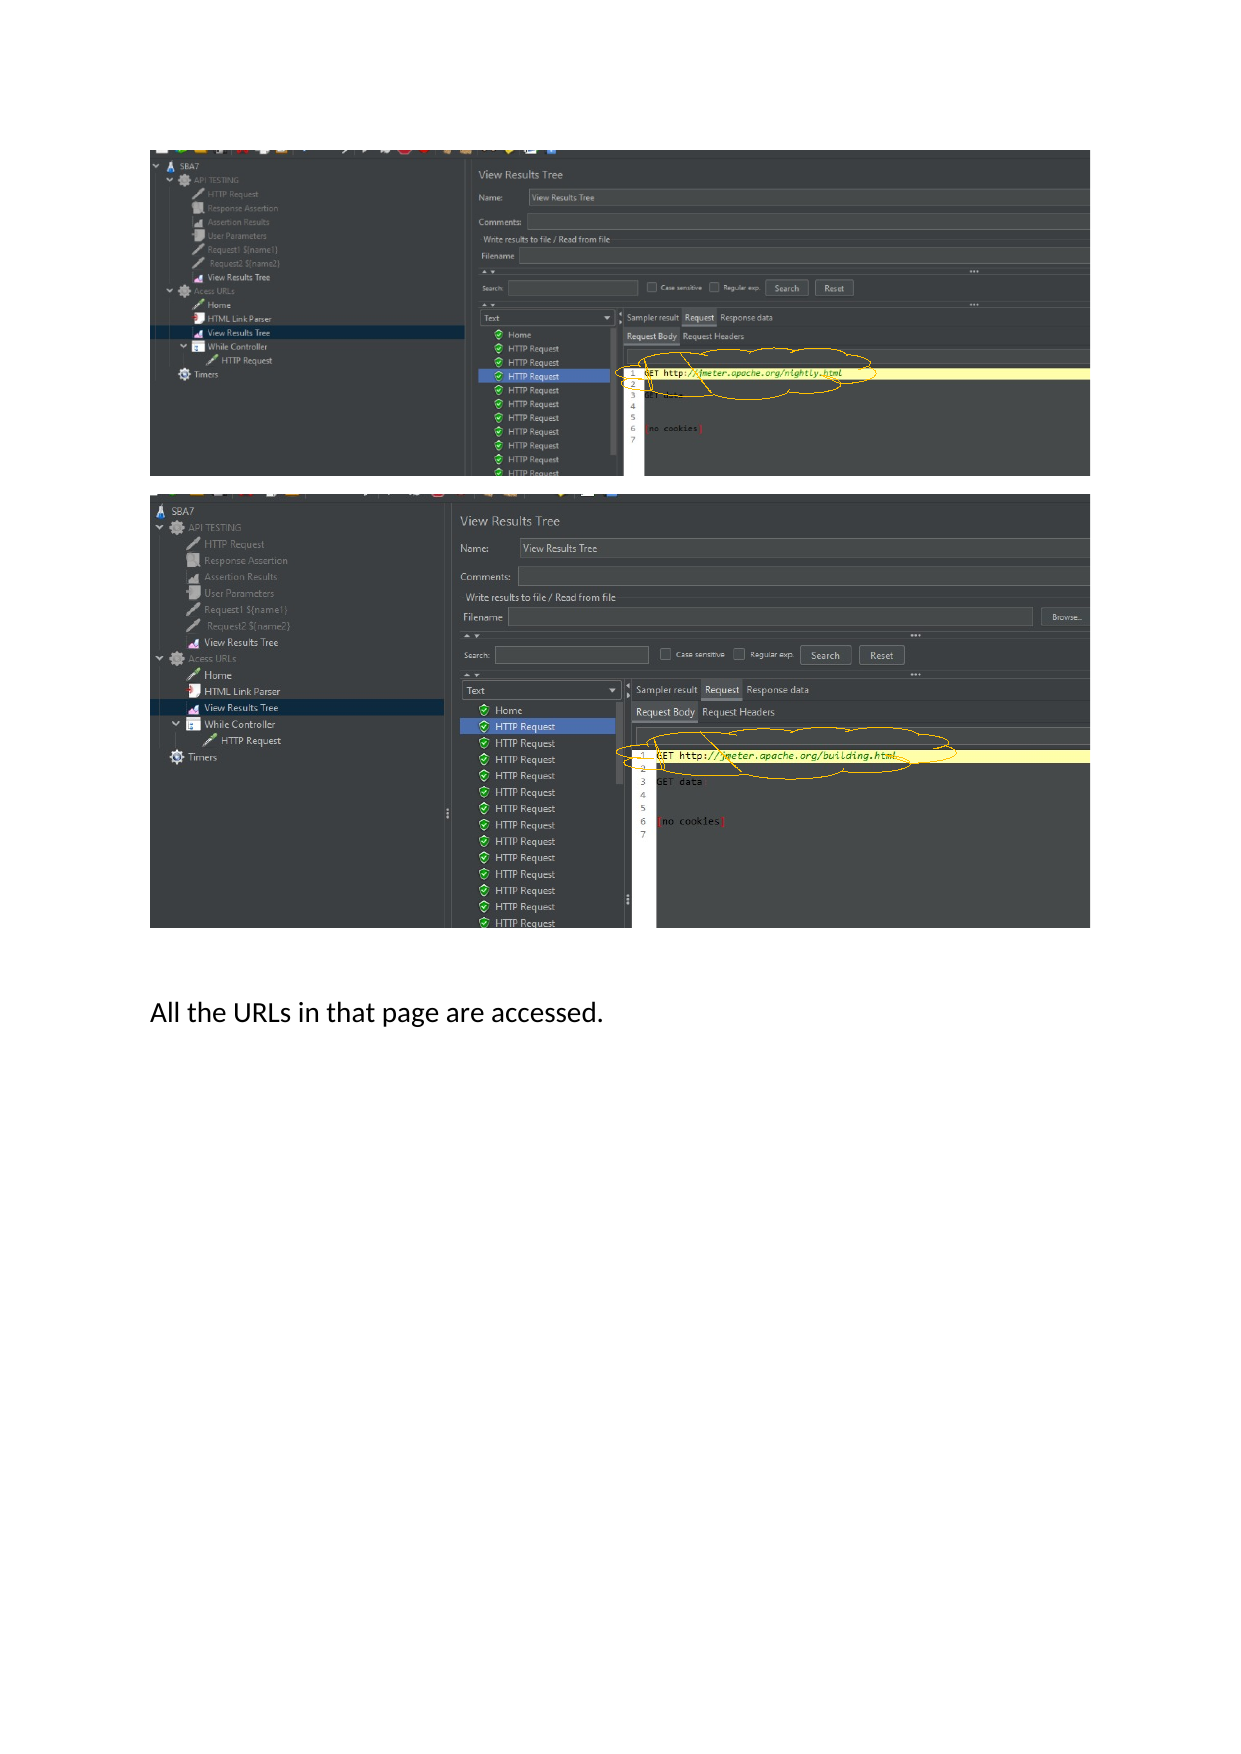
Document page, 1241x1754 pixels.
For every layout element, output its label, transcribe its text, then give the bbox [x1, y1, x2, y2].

picture [150, 150, 1091, 476]
picture [150, 494, 1091, 928]
text All the URLs in that page are accessed. [150, 994, 1090, 1029]
